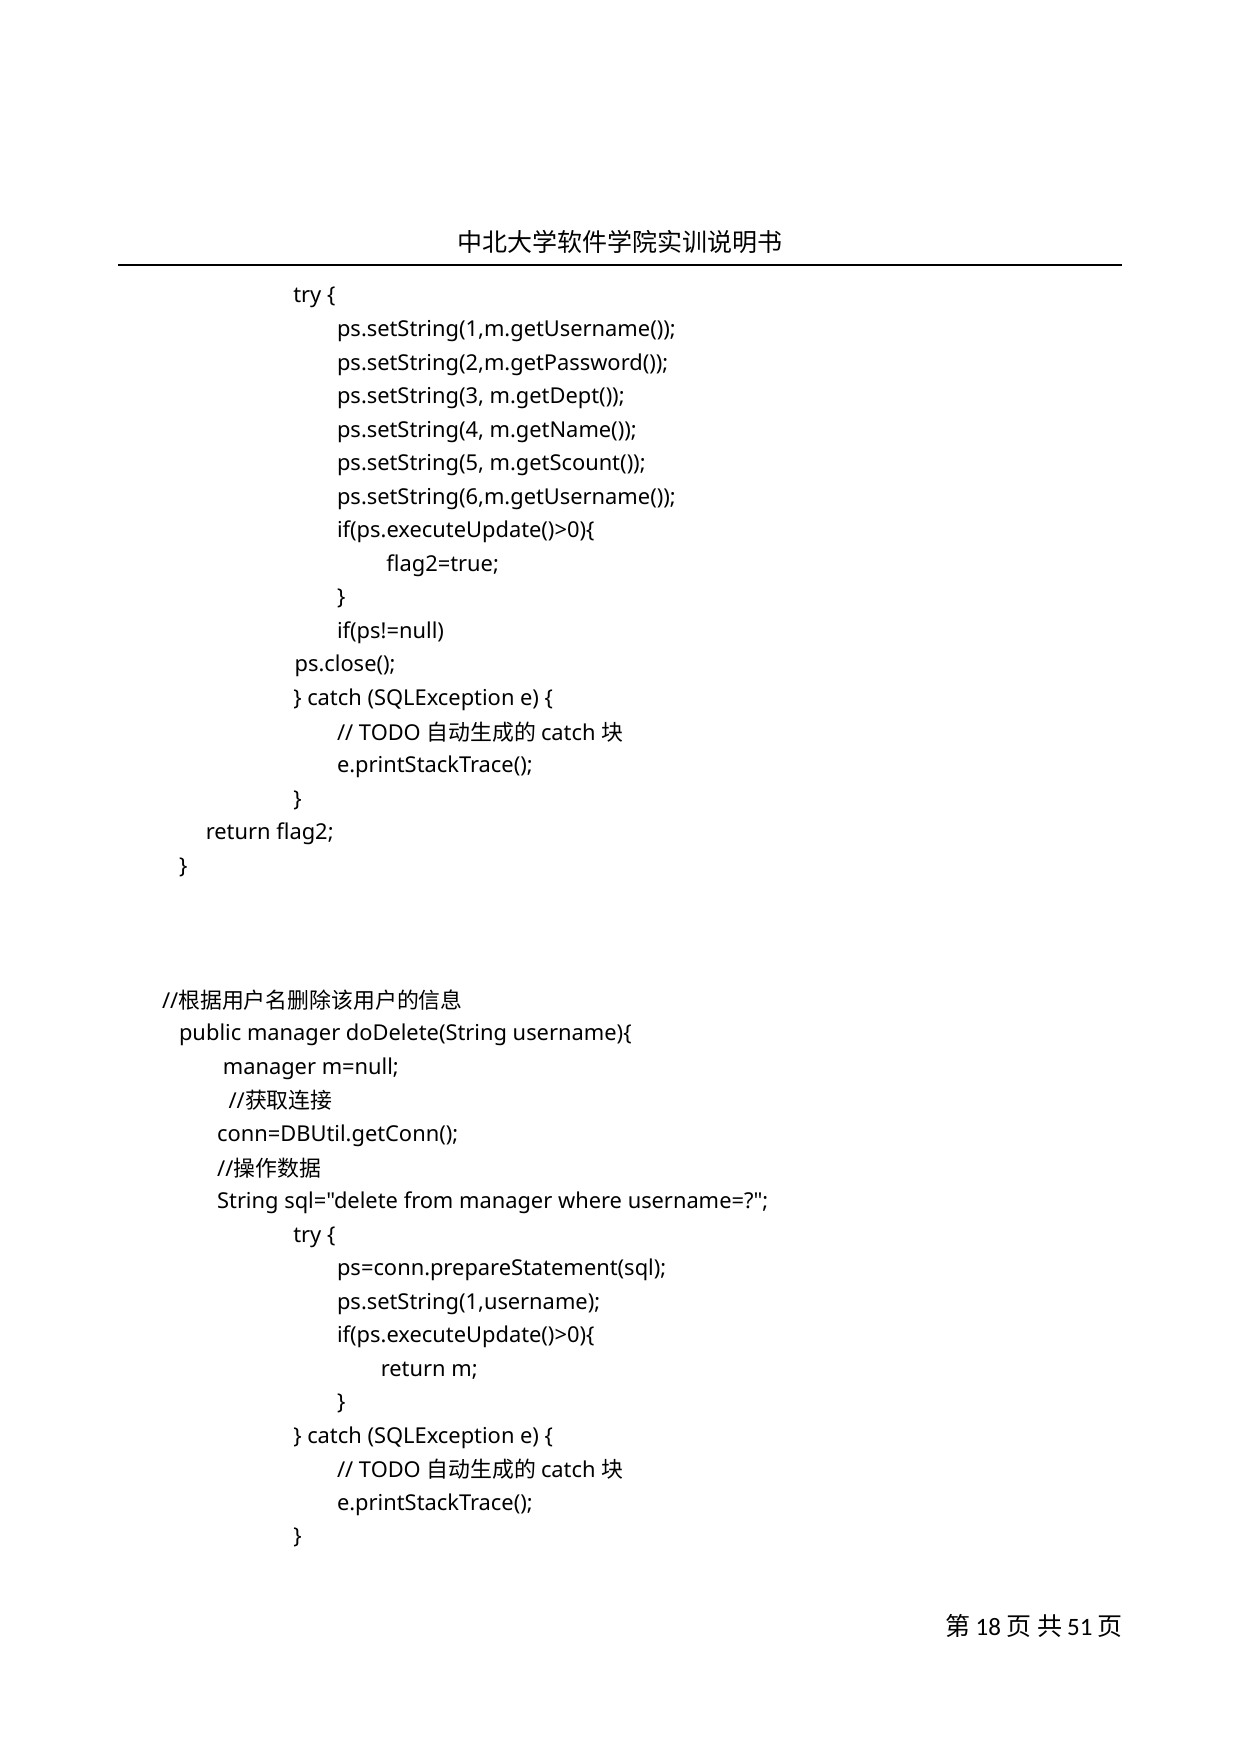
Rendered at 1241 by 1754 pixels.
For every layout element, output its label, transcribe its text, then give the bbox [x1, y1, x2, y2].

list // TODO 自动生成的 catch 块 [118, 714, 1111, 747]
list ps.setString(5, m.getScount()); [118, 446, 1111, 478]
list ps.setString(4, m.getName()); [118, 412, 1111, 445]
list // TODO 自动生成的 catch 块 [118, 1452, 1111, 1484]
list public manager doDelete(String username){ [118, 1016, 1111, 1048]
list //获取连接 [118, 1083, 1111, 1116]
list ps.setString(1,m.getUsername()); [118, 312, 1111, 344]
list ps.close(); [118, 647, 1111, 679]
list ps.setString(3, m.getDept()); [118, 379, 1111, 411]
list ps.setString(1,username); [118, 1284, 1111, 1317]
list try { [118, 1217, 1111, 1250]
list } catch (SQLException e) { [118, 681, 1111, 713]
list try { [118, 278, 1111, 311]
list } catch (SQLException e) { [118, 1418, 1111, 1451]
list flag2=true; [118, 546, 1111, 579]
list //操作数据 [118, 1150, 1111, 1183]
list manager m=null; [118, 1049, 1111, 1082]
list conn=DBUtil.getConn(); [118, 1117, 1111, 1149]
list ps.setString(6,m.getUsername()); [118, 479, 1111, 512]
list } [118, 1385, 1111, 1417]
list } [118, 1519, 1111, 1552]
list } [118, 848, 1111, 881]
list //根据用户名删除该用户的信息 [118, 982, 1111, 1015]
list if(ps.executeUpdate()>0){ [118, 513, 1111, 545]
list return m; [118, 1351, 1111, 1384]
list } [118, 580, 1111, 612]
list ps.setString(2,m.getPassword()); [118, 345, 1111, 378]
list return flag2; [118, 815, 1111, 847]
list if(ps!=null) [118, 613, 1111, 646]
list ps=conn.prepareStatement(sql); [118, 1251, 1111, 1283]
list e.printStackTrace(); [118, 1486, 1111, 1518]
list String sql="delete from manager where username=?"; [118, 1184, 1111, 1216]
list if(ps.executeUpdate()>0){ [118, 1318, 1111, 1350]
list } [118, 781, 1111, 814]
list e.printStackTrace(); [118, 748, 1111, 780]
